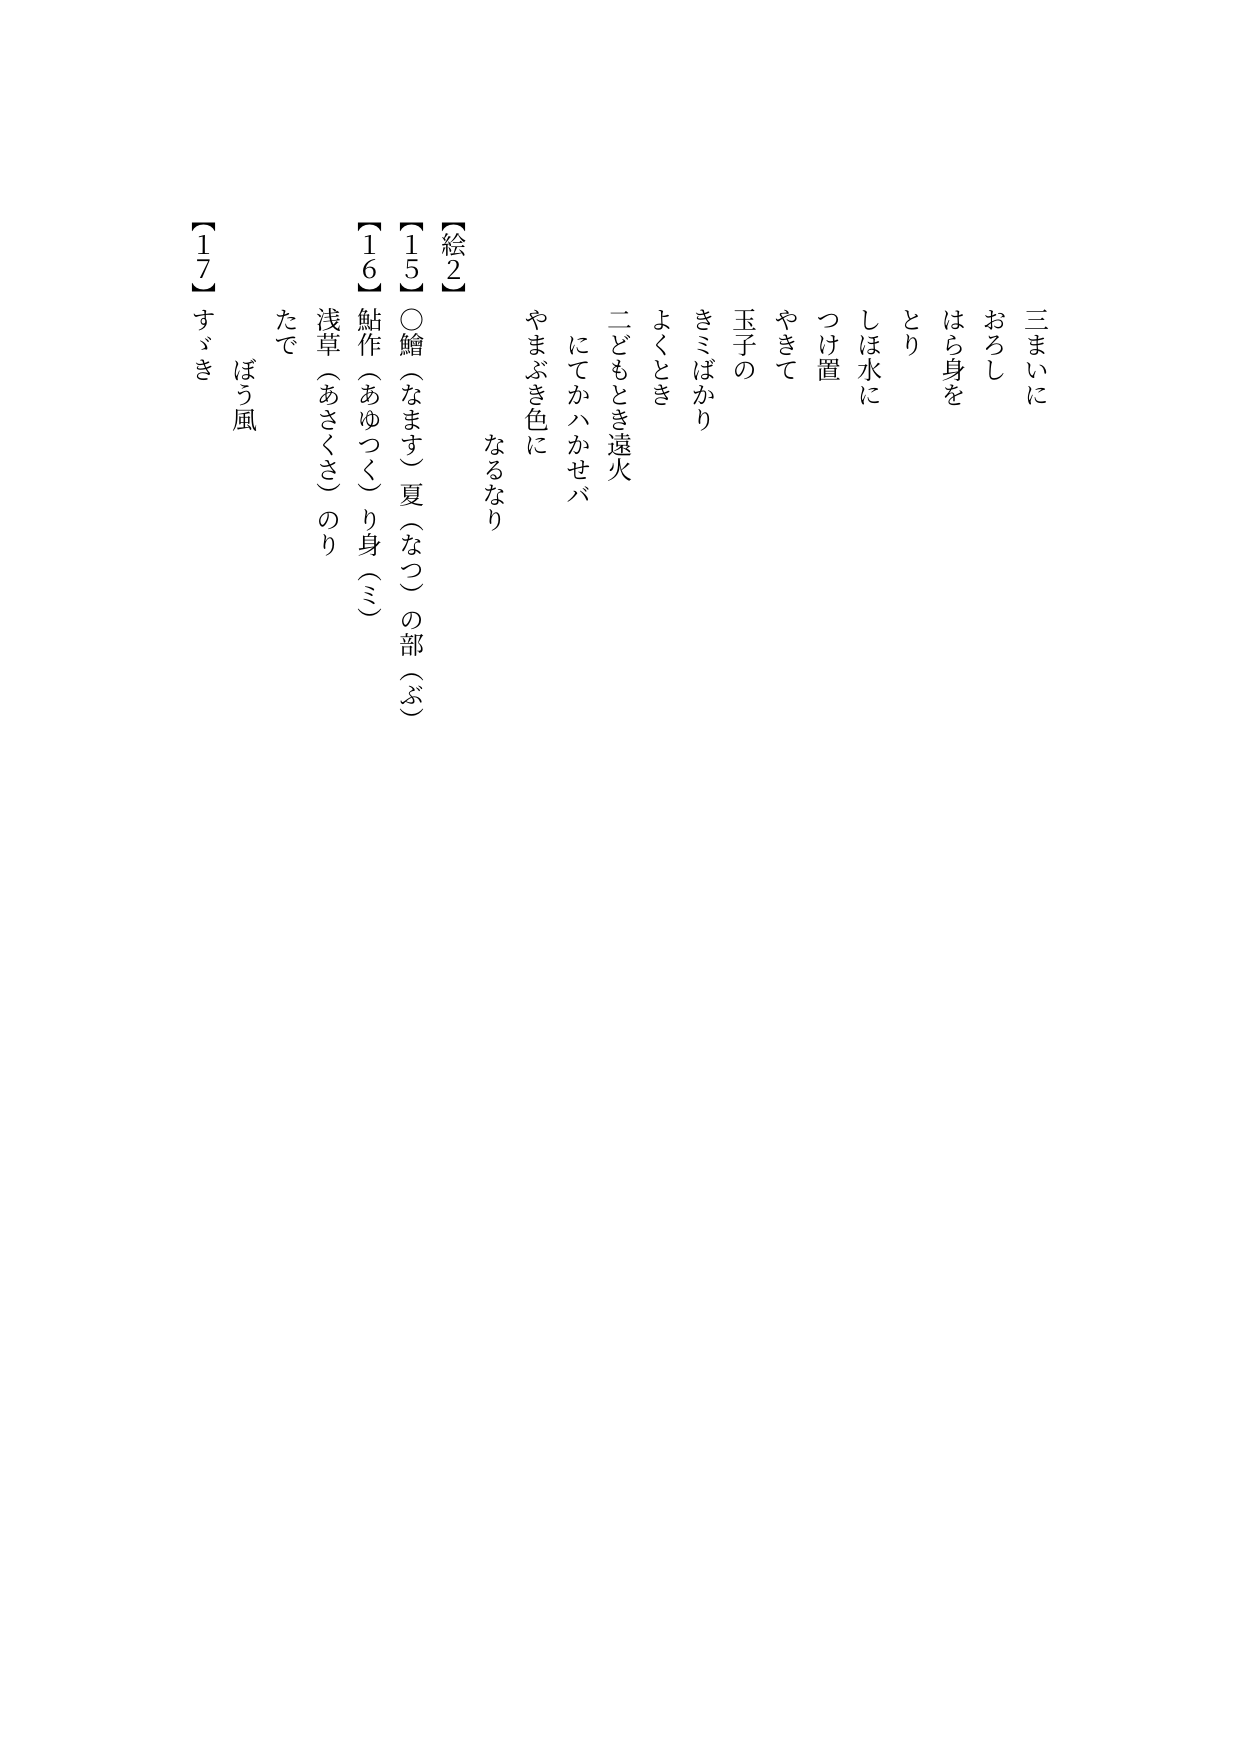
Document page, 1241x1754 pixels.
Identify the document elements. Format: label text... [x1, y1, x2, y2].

text 【１５】○鱠（なます）夏（なつ）の部（ぶ） [391, 207, 433, 1577]
text やまぶき色に [516, 207, 558, 1577]
text なるなり [474, 207, 516, 1577]
text 【１７】すゞき [183, 207, 224, 1577]
text 二どもとき遠火 [599, 207, 641, 1577]
text ぼう風 [224, 207, 266, 1577]
text おろし [974, 207, 1016, 1577]
text やきて [766, 207, 808, 1577]
text 【絵２】 [433, 207, 474, 1577]
text はら身を [933, 207, 974, 1577]
text つけ置 [808, 207, 849, 1577]
text よくとき [641, 207, 683, 1577]
text にてかハかせバ [558, 207, 599, 1577]
text しほ水に [849, 207, 891, 1577]
text 浅草（あさくさ）のり [308, 207, 349, 1577]
text きミばかり [683, 207, 724, 1577]
text たで [266, 207, 308, 1577]
text とり [891, 207, 933, 1577]
text 【１６】鮎作（あゆつく）り身（ミ） [349, 207, 391, 1577]
text 三まいに [1016, 207, 1058, 1577]
text 玉子の [724, 207, 766, 1577]
